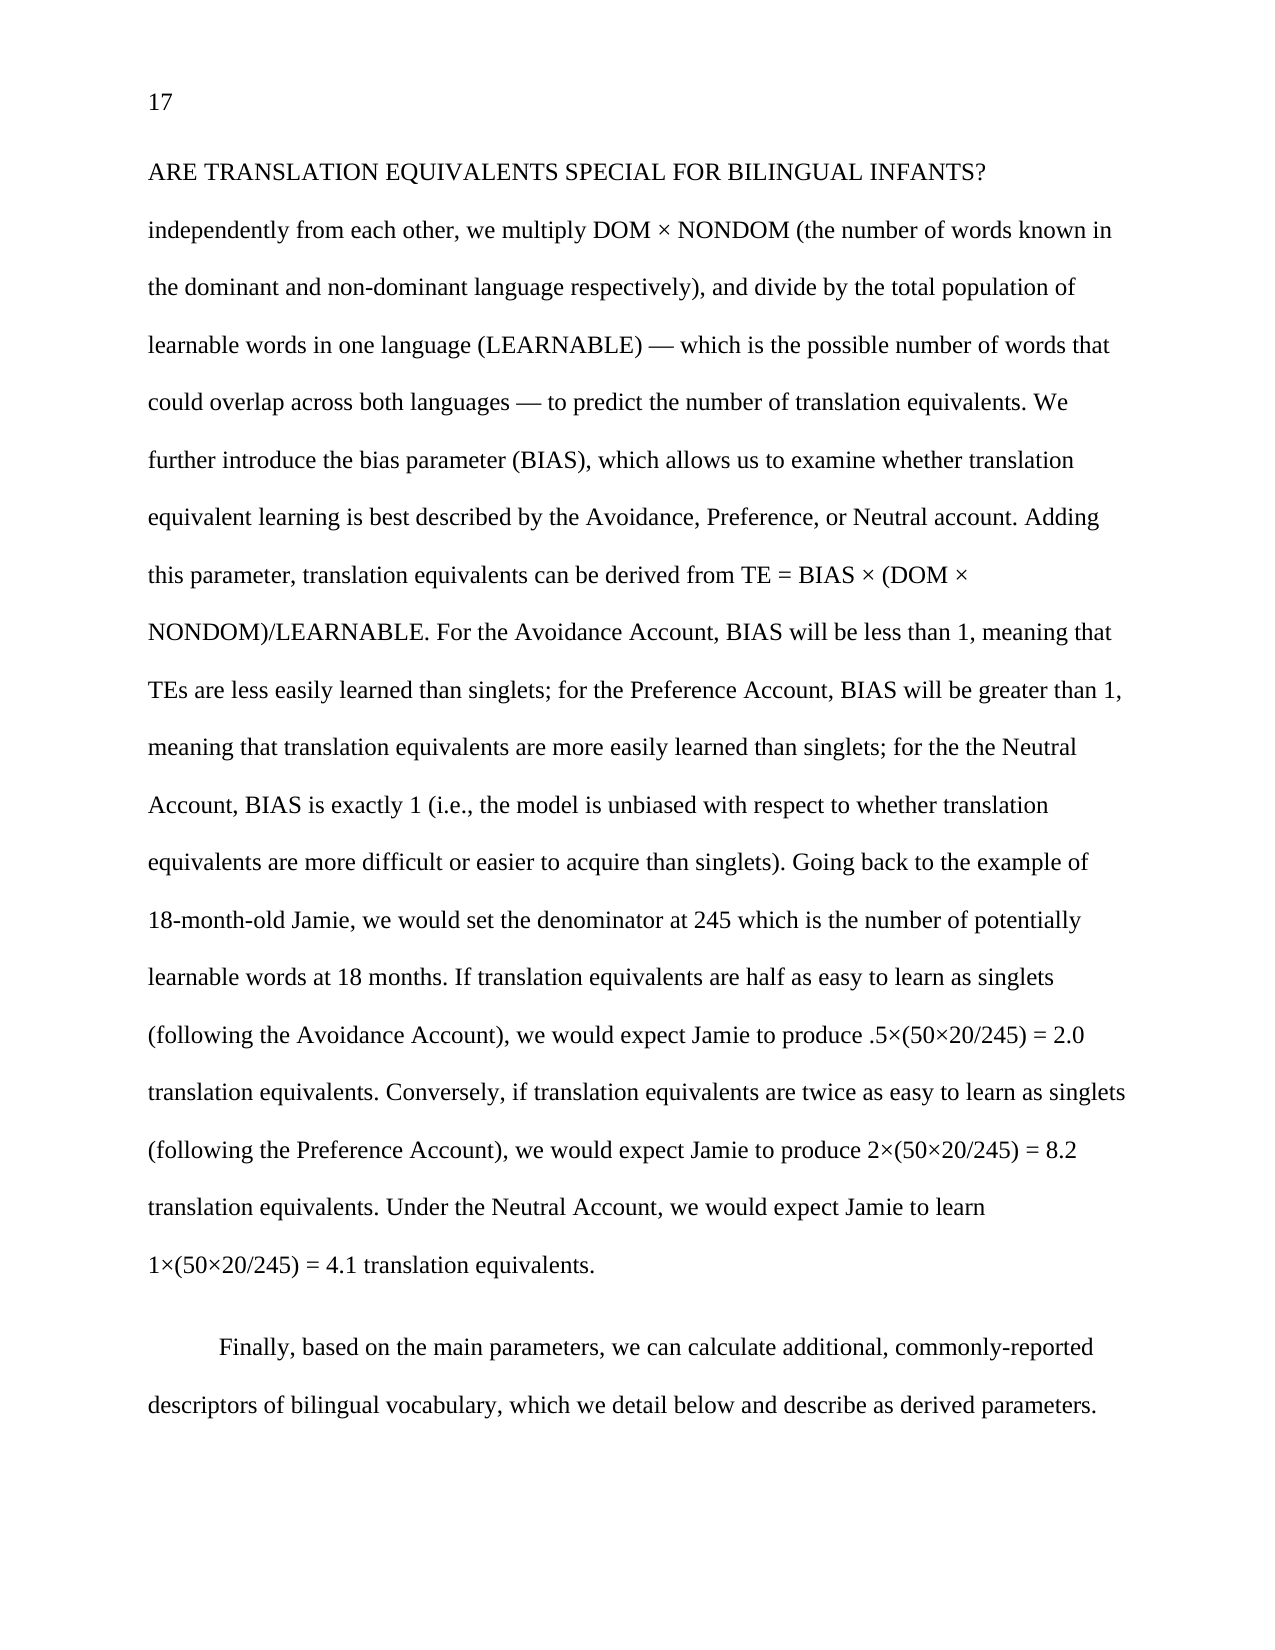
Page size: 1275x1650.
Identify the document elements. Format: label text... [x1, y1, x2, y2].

text Finally, based on the main parameters, we can calculate additional, commonly-reported descriptors of bilingual vocabulary, which we detail below and describe as derived parameters. [148, 1332, 1127, 1419]
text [148, 215, 1127, 1279]
